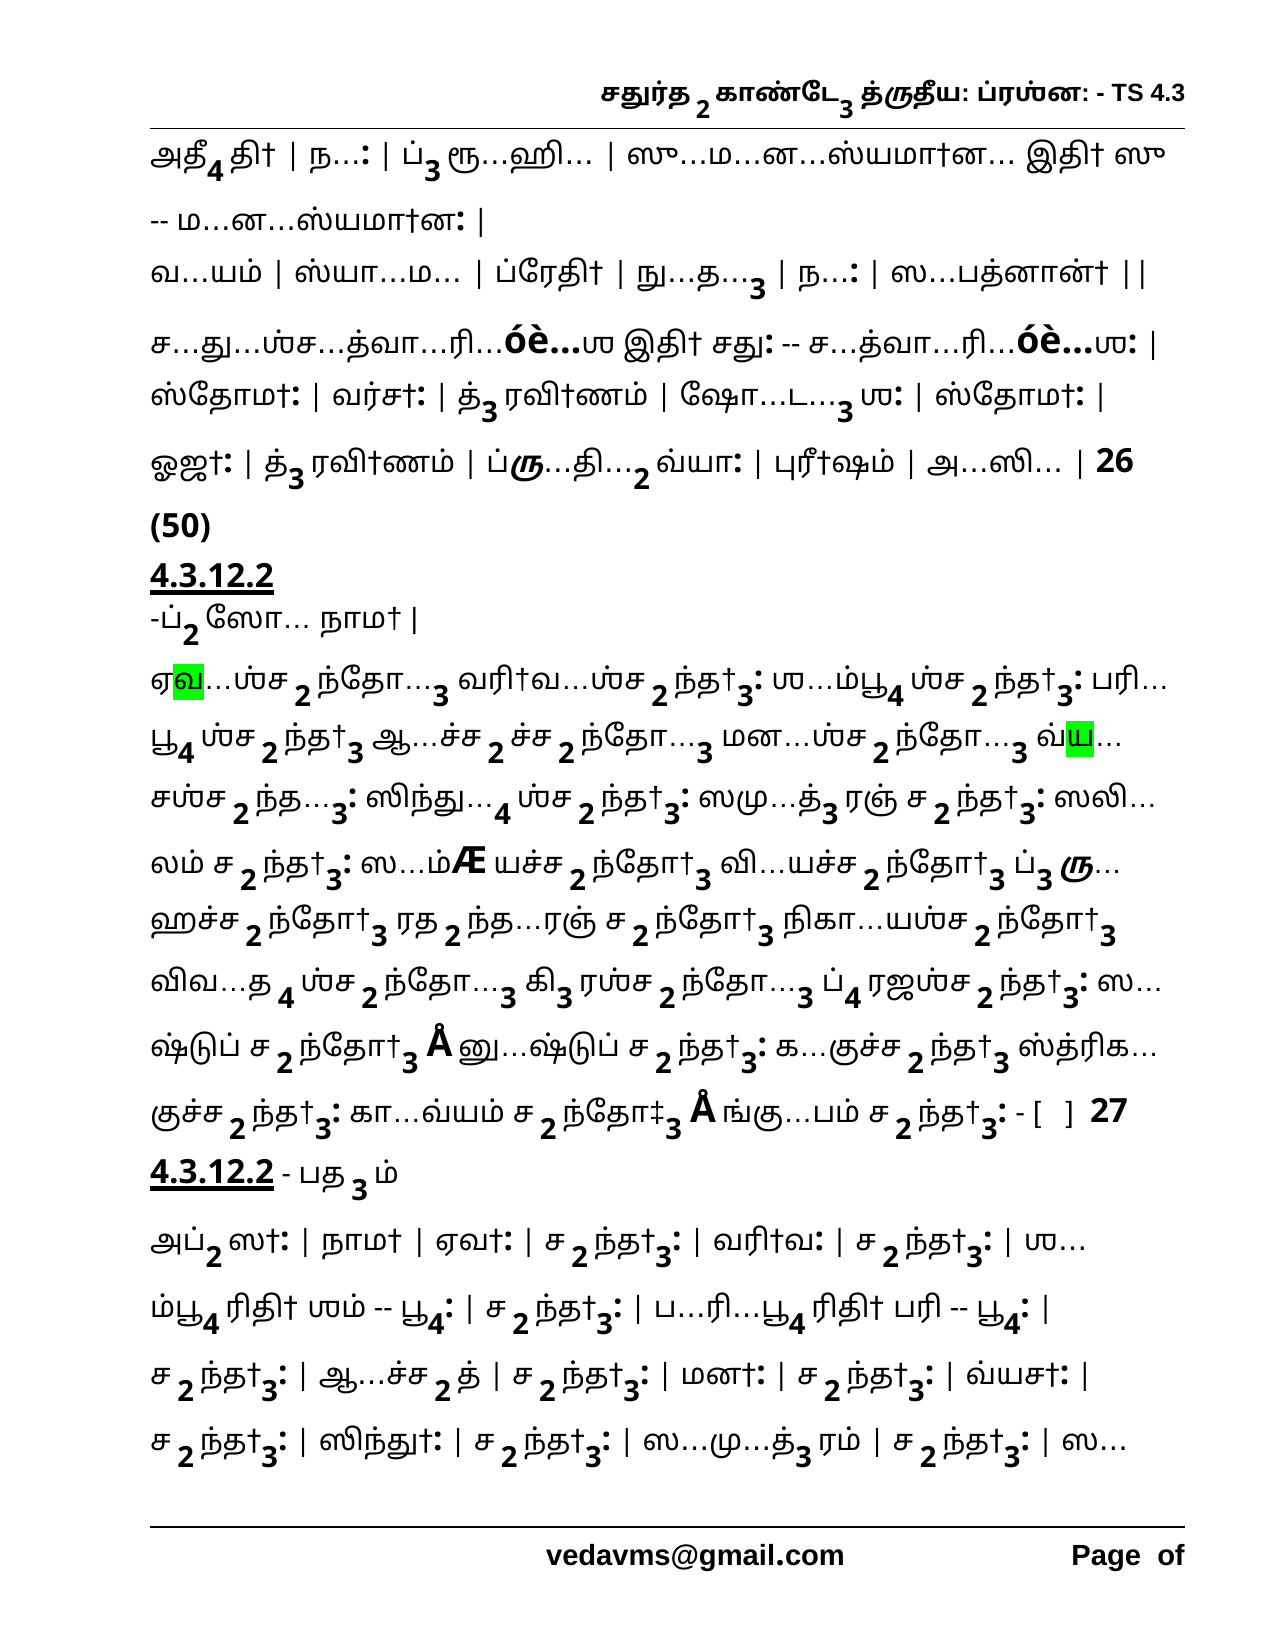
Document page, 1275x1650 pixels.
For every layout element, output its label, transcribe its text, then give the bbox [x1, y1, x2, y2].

text -ப்2ஸோ… நாம† | [150, 597, 1185, 654]
text 4.3.12.2 - பத3ம் [150, 1148, 1185, 1209]
text ஏவ…ஶ்ச2ந்தோ…3 வரி†வ…ஶ்ச2ந்த†3: ஶ…ம்பூ4ஶ்ச2ந்த†3: பரி…பூ4ஶ்ச2ந்த†3 ஆ…ச்ச2ச்ச2ந்தோ…3 மன…ஶ்ச2ந்தோ…3 வ்ய…சஶ்ச2ந்த…3: ஸிந்து…4ஶ்ச2ந்த†3: ஸமு…த்3ரஞ் ச2ந்த†3: ஸலி…லம் ச2ந்த†3: ஸ…ம்Æயச்ச2ந்தோ†3 வி…யச்ச2ந்தோ†3 ப்3ரு…ஹச்ச2ந்தோ†3 ரத2ந்த…ரஞ் ச2ந்தோ†3 நிகா…யஶ்ச2ந்தோ†3 விவ…த4ஶ்ச2ந்தோ…3 கி3ரஶ்ச2ந்தோ…3 ப்4ரஜஶ்ச2ந்த†3: ஸ…ஷ்டுப் ச2ந்தோ†3 Åனு…ஷ்டுப் ச2ந்த†3: க…குச்ச2ந்த†3 ஸ்த்ரிக…குச்ச2ந்த†3: கா…வ்யம் ச2ந்தோ‡3 Åங்கு…பம் ச2ந்த†3: - [ ] 27 [150, 654, 1185, 1148]
text 4.3.12.2 [150, 552, 1185, 597]
